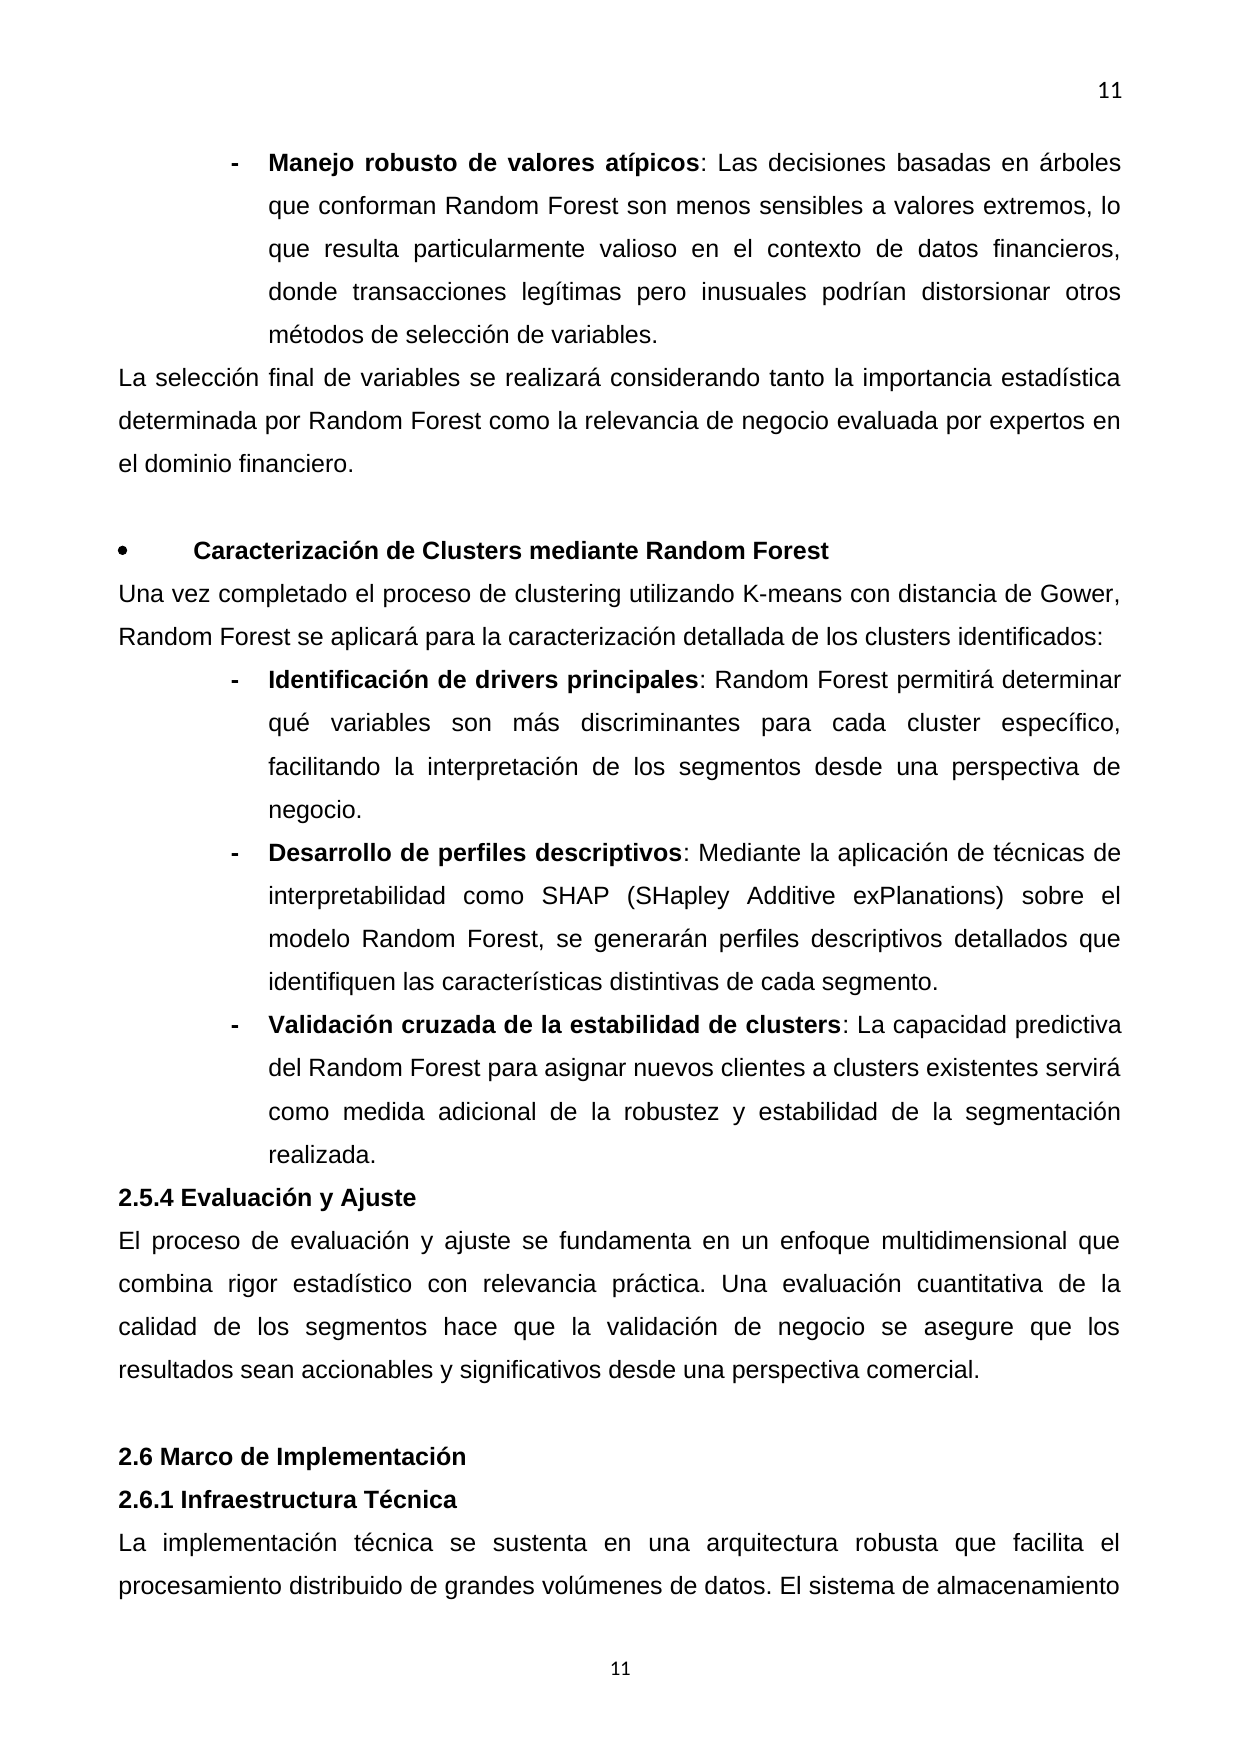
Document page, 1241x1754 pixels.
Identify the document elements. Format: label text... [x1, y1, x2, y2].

text Una vez completado el proceso de clustering utilizando K-means con distancia de Gower, Random Forest se aplicará para la caracterización detallada de los clusters identificados: [118, 579, 1122, 651]
subtitle 2.6.1 Infraestructura Técnica [118, 1484, 1122, 1513]
list Identificación de drivers principales: Random Forest permitirá determinar qué variables son más discriminantes para cada cluster específico, facilitando la interpretación de los segmentos desde una perspectiva de negocio. [231, 665, 1122, 823]
list Caracterización de Clusters mediante Random Forest [118, 536, 1122, 564]
list Desarrollo de perfiles descriptivos: Mediante la aplicación de técnicas de interpretabilidad como SHAP (SHapley Additive exPlanations) sobre el modelo Random Forest, se generarán perfiles descriptivos detallados que identifiquen las características distintivas de cada segmento. [231, 838, 1122, 996]
subtitle 2.5.4 Evaluación y Ajuste [118, 1183, 1122, 1211]
subtitle 2.6 Marco de Implementación [118, 1441, 1122, 1470]
text El proceso de evaluación y ajuste se fundamenta en un enfoque multidimensional que combina rigor estadístico con relevancia práctica. Una evaluación cuantitativa de la calidad de los segmentos hace que la validación de negocio se asegure que los resultados sean accionables y significativos desde una perspectiva comercial. [118, 1226, 1122, 1384]
list Validación cruzada de la estabilidad de clusters: La capacidad predictiva del Random Forest para asignar nuevos clientes a clusters existentes servirá como medida adicional de la robustez y estabilidad de la segmentación realizada. [231, 1010, 1122, 1168]
list Manejo robusto de valores atípicos: Las decisiones basadas en árboles que conforman Random Forest son menos sensibles a valores extremos, lo que resulta particularmente valioso en el contexto de datos financieros, donde transacciones legítimas pero inusuales podrían distorsionar otros métodos de selección de variables. [231, 148, 1122, 349]
